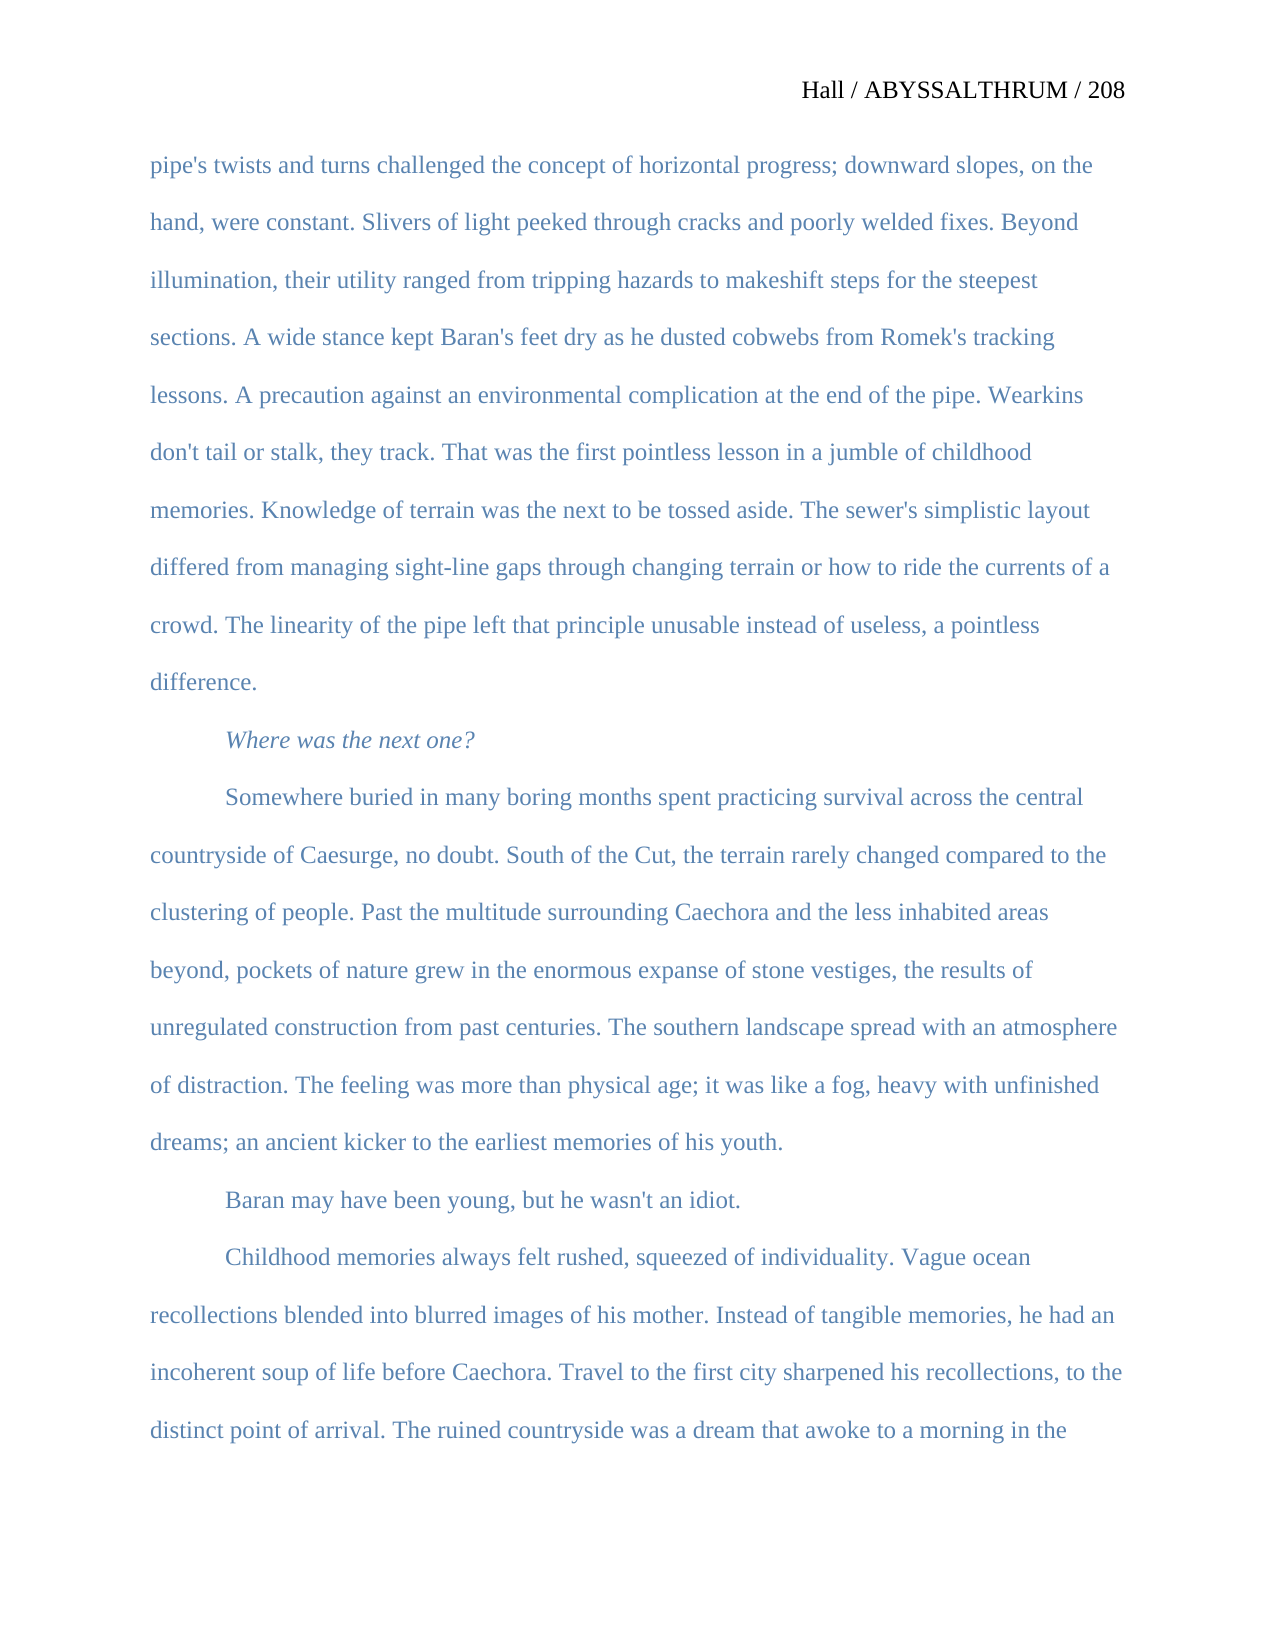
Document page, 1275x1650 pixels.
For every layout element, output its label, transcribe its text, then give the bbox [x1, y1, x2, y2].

text Where was the next one? [150, 725, 1125, 754]
text Somewhere buried in many boring months spent practicing survival across the central countryside of Caesurge, no doubt. South of the Cut, the terrain rarely changed compared to the clustering of people. Past the multitude surrounding Caechora and the less inhabited areas beyond, pockets of nature grew in the enormous expanse of stone vestiges, the results of unregulated construction from past centuries. The southern landscape spread with an atmosphere of distraction. The feeling was more than physical age; it was like a fog, heavy with unfinished dreams; an ancient kicker to the earliest memories of his youth. [150, 782, 1125, 1156]
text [150, 150, 1125, 696]
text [150, 1242, 1125, 1444]
text Baran may have been young, but he wasn't an idiot. [150, 1185, 1125, 1214]
